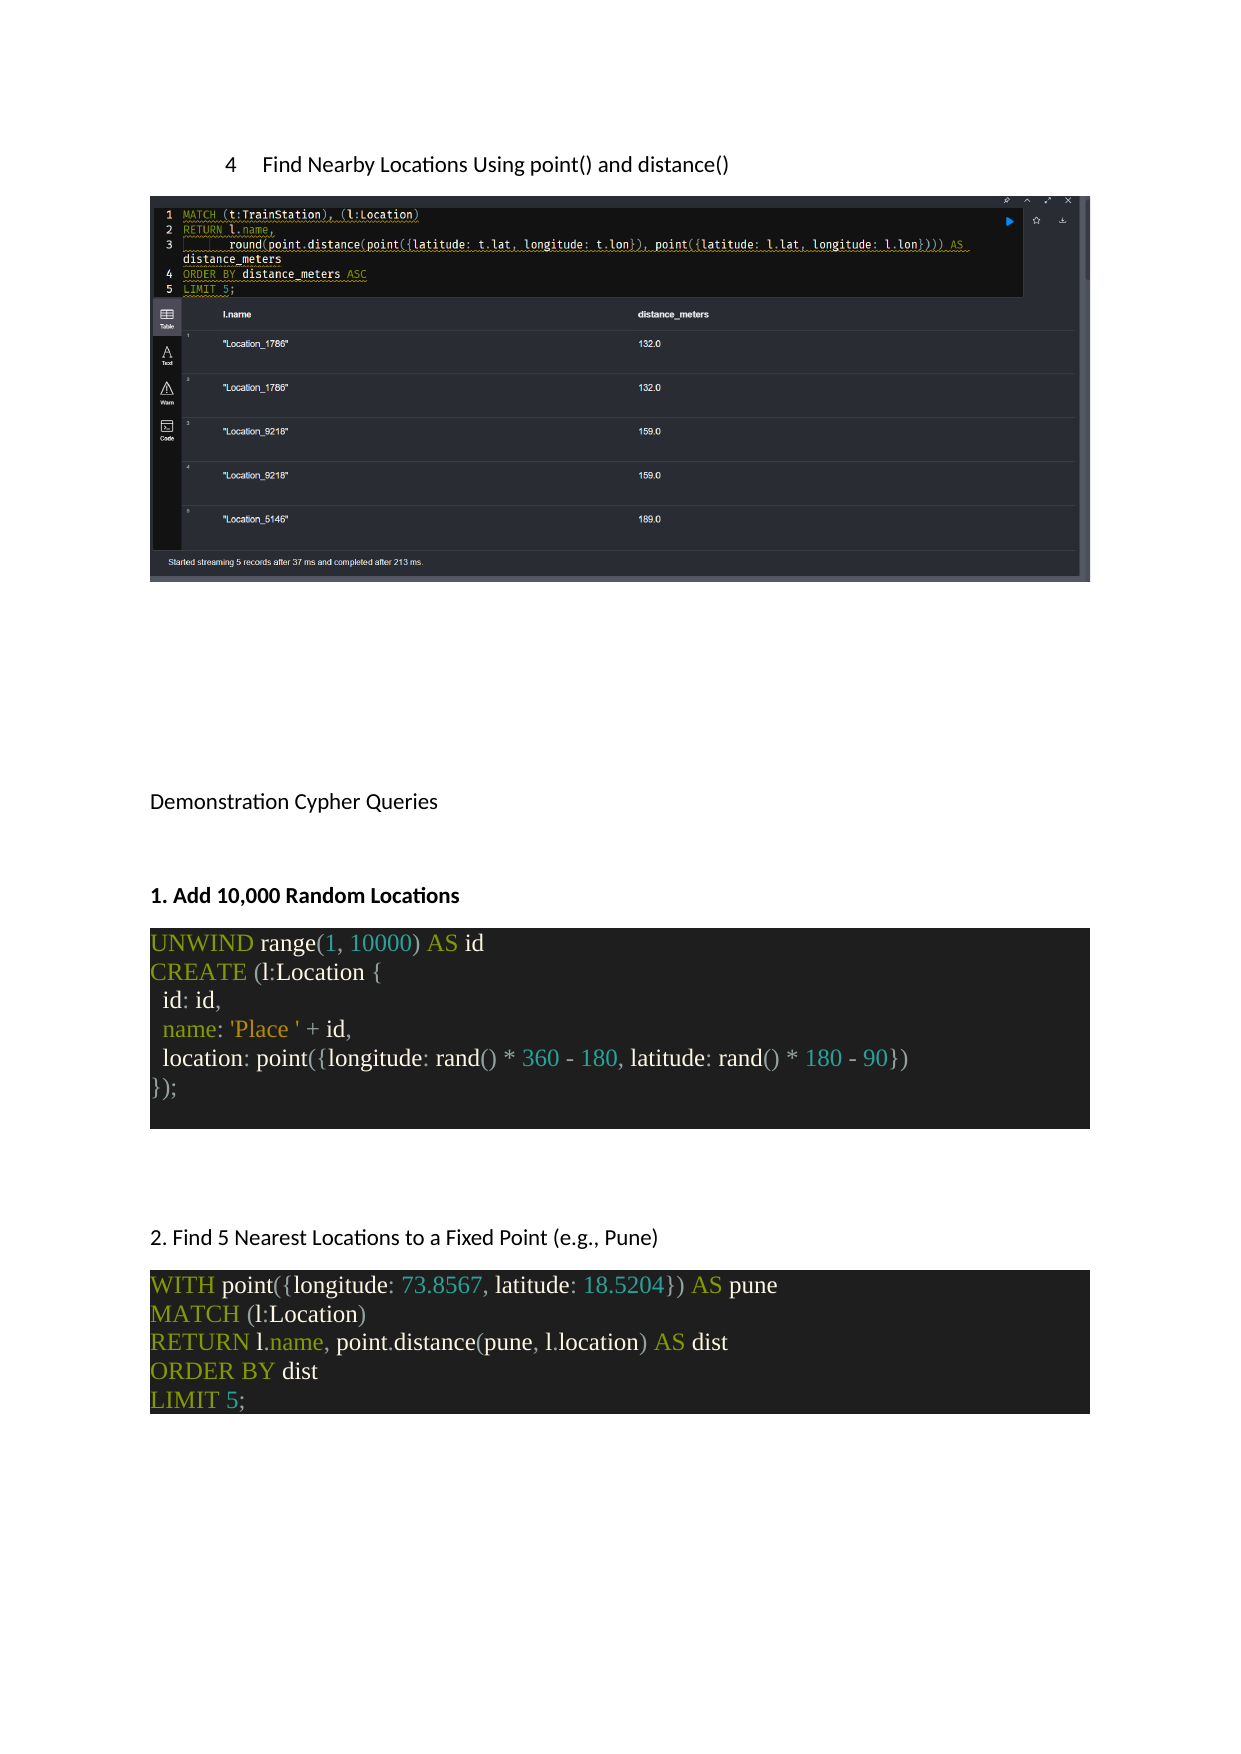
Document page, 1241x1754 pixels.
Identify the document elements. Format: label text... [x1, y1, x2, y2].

text 2. Find 5 Nearest Locations to a Fixed Point (e.g., Pune) [150, 1223, 1090, 1251]
text location: point({longitude: rand() * 360 - 180, latitude: rand() * 180 - 90}) [150, 1043, 1090, 1072]
text }); [150, 1072, 1090, 1101]
list Find Nearby Locations Using point() and distance() [225, 150, 1090, 178]
text MATCH (l:Location) [150, 1299, 1090, 1327]
text ORDER BY dist [150, 1356, 1090, 1385]
text Demonstration Cypher Queries [150, 787, 1090, 816]
text RETURN l.name, point.distance(pune, l.location) AS dist [150, 1327, 1090, 1356]
text WITH point({longitude: 73.8567, latitude: 18.5204}) AS pune [150, 1270, 1090, 1299]
text UNWIND range(1, 10000) AS id [150, 928, 1090, 957]
text CREATE (l:Location { [150, 957, 1090, 986]
picture [150, 196, 1091, 582]
text 1. Add 10,000 Random Locations [150, 881, 1090, 909]
text name: 'Place ' + id, [150, 1014, 1090, 1043]
text id: id, [150, 986, 1090, 1014]
text LIMIT 5; [150, 1385, 1090, 1414]
